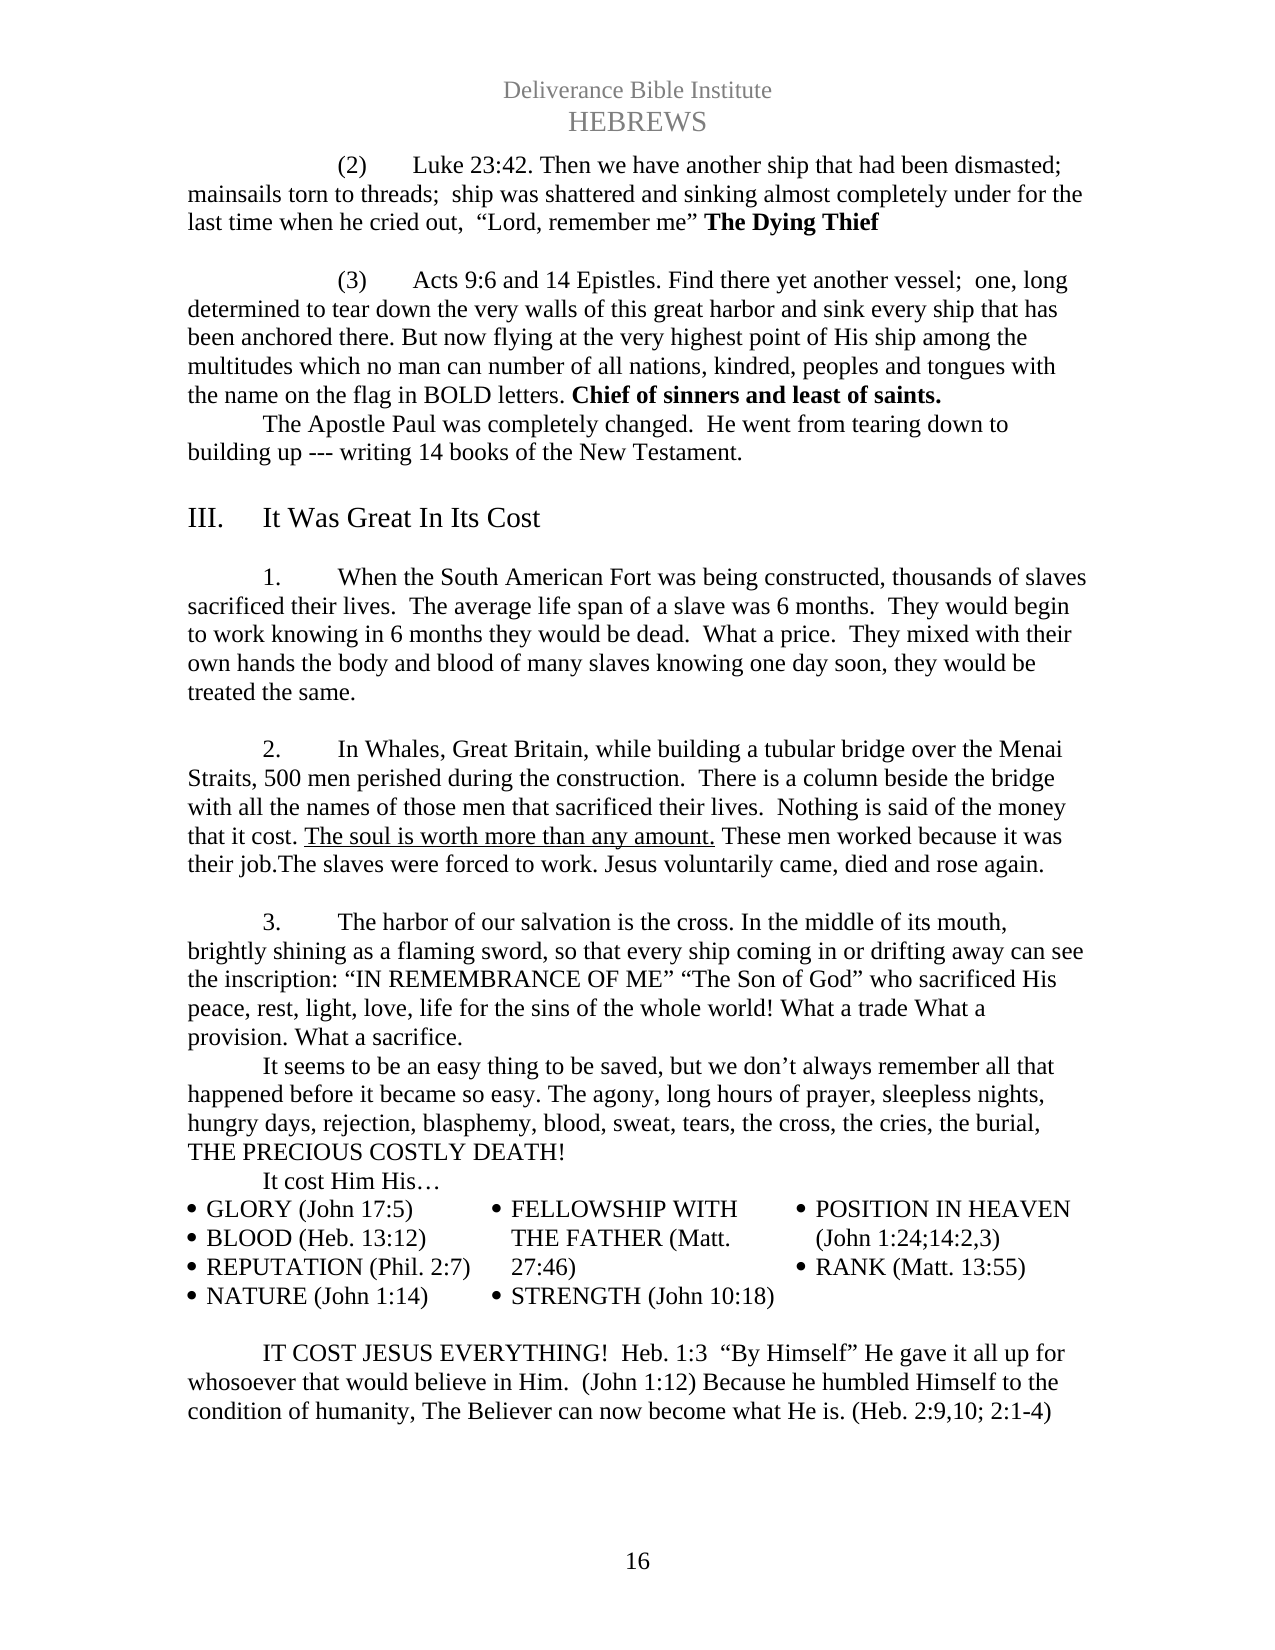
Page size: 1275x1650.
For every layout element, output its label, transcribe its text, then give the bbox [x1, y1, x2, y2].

text The Apostle Paul was completely changed. He went from tearing down to building up --- writing 14 books of the New Testament. [187, 409, 1087, 466]
subtitle REPUTATION (Phil. 2:7) [187, 1252, 478, 1281]
text It seems to be an easy thing to be saved, but we don’t always remember all that happened before it became so easy. The agony, long hours of prayer, sleepless nights, hungry days, rejection, blasphemy, blood, sweat, tears, the cross, the cries, the burial, THE PRECIOUS COSTLY DEATH! [187, 1051, 1087, 1166]
subtitle NATURE (John 1:14) [187, 1281, 478, 1309]
text III. It Was Great In Its Cost [187, 500, 1087, 533]
subtitle STRENGTH (John 10:18) [492, 1281, 783, 1309]
subtitle The harbor of our salvation is the cross. In the middle of its mouth, brightly shining as a flaming sword, so that every ship coming in or drifting away can see the inscription: “IN REMEMBRANCE OF ME” “The Son of God” who sacrificed His peace, rest, light, love, life for the sins of the whole world! What a trade What a provision. What a sacrifice. [187, 907, 1087, 1051]
text 2. In Whales, Great Britain, while building a tubular bridge over the Menai Straits, 500 men perished during the construction. There is a column beside the bridge with all the names of those men that sacrificed their lives. Nothing is said of the money that it cost. The soul is worth more than any amount. These men worked because it was their job.The slaves were forced to work. Jesus voluntarily came, died and rose again. [187, 734, 1087, 878]
subtitle RANK (Matt. 13:55) [797, 1252, 1087, 1281]
subtitle POSITION IN HEAVEN (John 1:24;14:2,3) [797, 1194, 1087, 1252]
subtitle GLORY (John 17:5) [187, 1194, 478, 1223]
text (3) Acts 9:6 and 14 Epistles. Find there yet another vessel; one, long determined to tear down the very walls of this great harbor and sink every ship that has been anchored there. But now flying at the very highest point of His ship among the multitudes which no man can number of all nations, kindred, peoples and tongues with the name on the flag in BOLD letters. Chief of sinners and least of saints. [187, 265, 1087, 409]
subtitle FELLOWSHIP WITH THE FATHER (Matt. 27:46) [492, 1194, 783, 1281]
text IT COST JESUS EVERYTHING! Heb. 1:3 “By Himself” He gave it all up for whosoever that would believe in Him. (John 1:12) Because he humbled Himself to the condition of humanity, The Believer can now become what He is. (Heb. 2:9,10; 2:1-4) [187, 1338, 1087, 1424]
text 1. When the South American Fort was being constructed, thousands of slaves sacrificed their lives. The average life span of a slave was 6 months. They would begin to work knowing in 6 months they would be dead. What a price. They mixed with their own hands the body and blood of many slaves knowing one day soon, they would be treated the same. [187, 562, 1087, 706]
text (2) Luke 23:42. Then we have another ship that had been dismasted; mainsails torn to threads; ship was shattered and sinking almost completely under for the last time when he cried out, “Lord, remember me” The Dying Thief [187, 150, 1087, 236]
text It cost Him His… [187, 1166, 1087, 1194]
subtitle BLOOD (Heb. 13:12) [187, 1223, 478, 1252]
